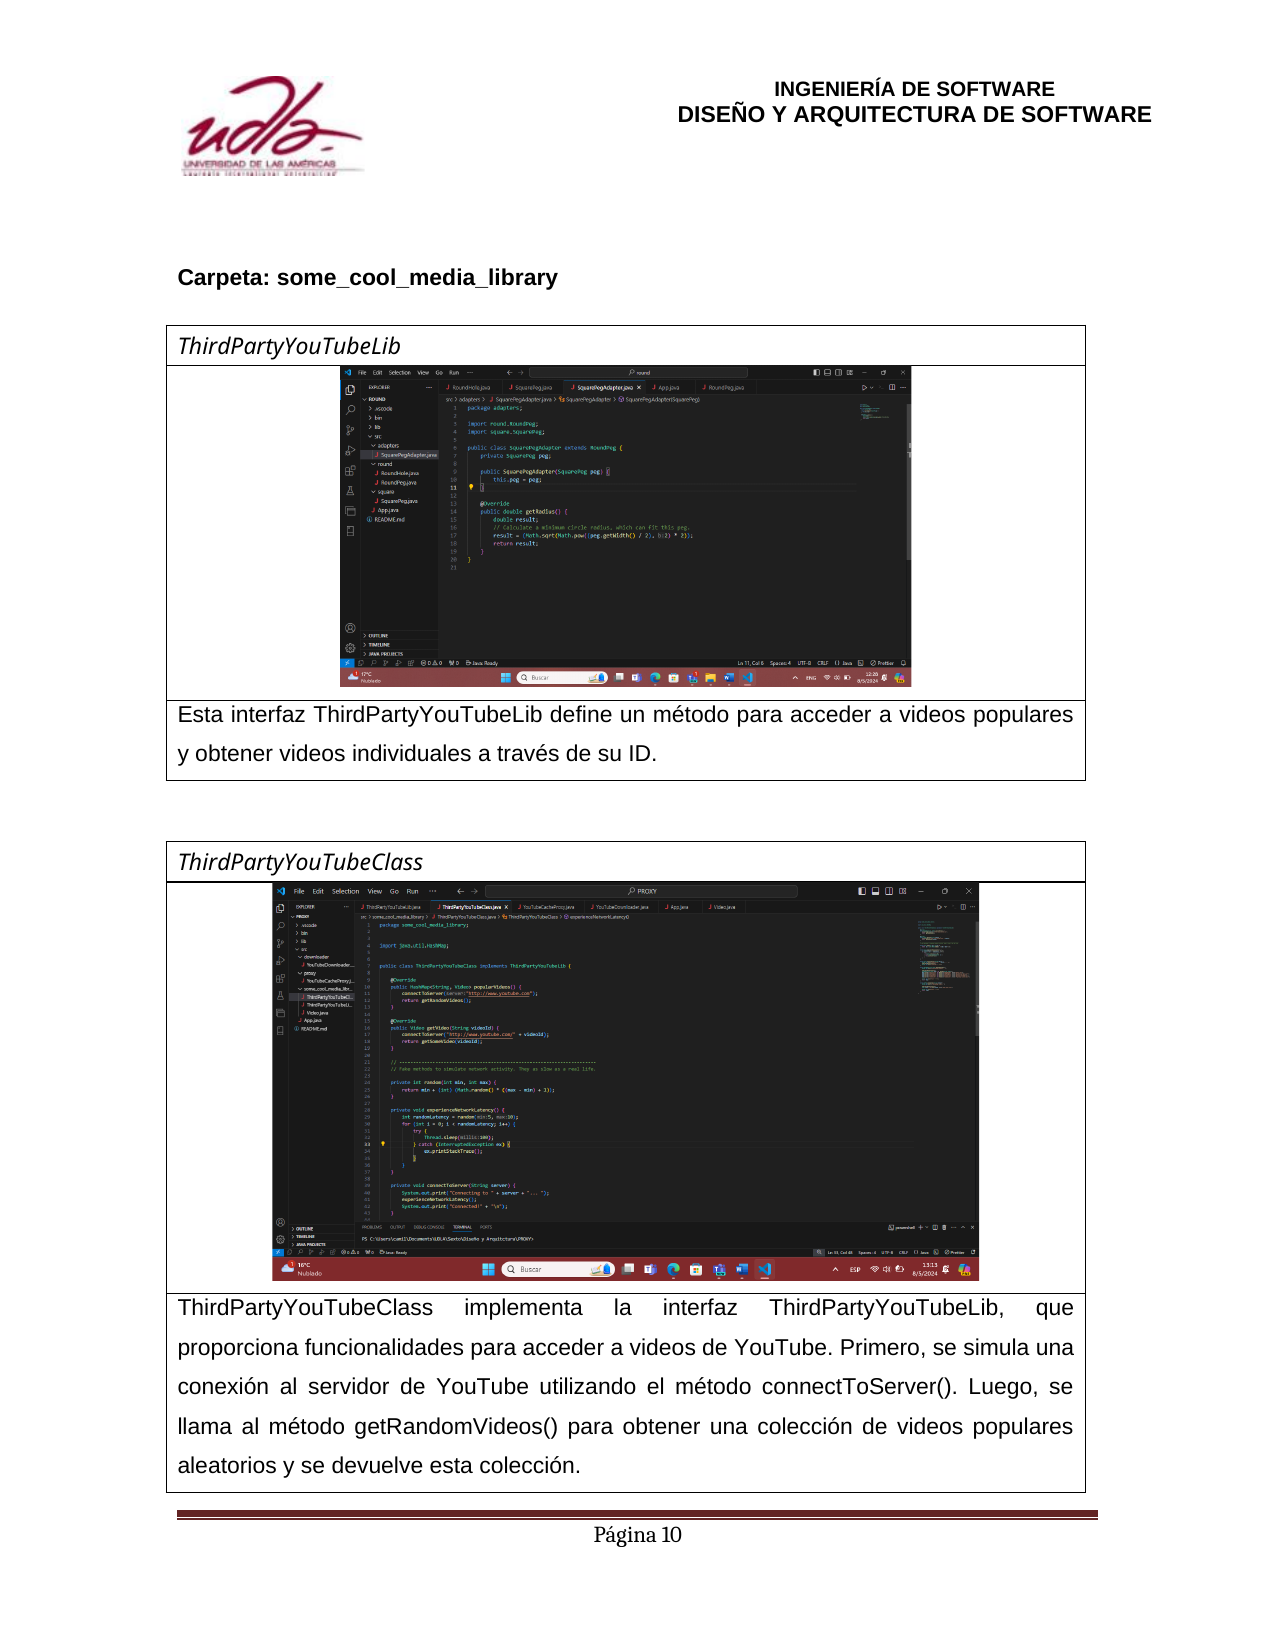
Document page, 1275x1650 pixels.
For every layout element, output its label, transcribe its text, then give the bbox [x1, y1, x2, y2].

table_header ThirdPartyYouTubeClass [167, 842, 1085, 881]
table_header ThirdPartyYouTubeLib [167, 326, 1085, 365]
picture [272, 882, 980, 1281]
picture [181, 76, 365, 176]
picture [340, 365, 912, 687]
table_cell [167, 883, 1085, 1293]
table_cell [167, 366, 1085, 700]
text Carpeta: some_cool_media_library [177, 264, 1098, 291]
table_cell Esta interfaz ThirdPartyYouTubeLib define un método para acceder a videos populares y obtener videos individuales a través de su ID. [167, 701, 1085, 780]
